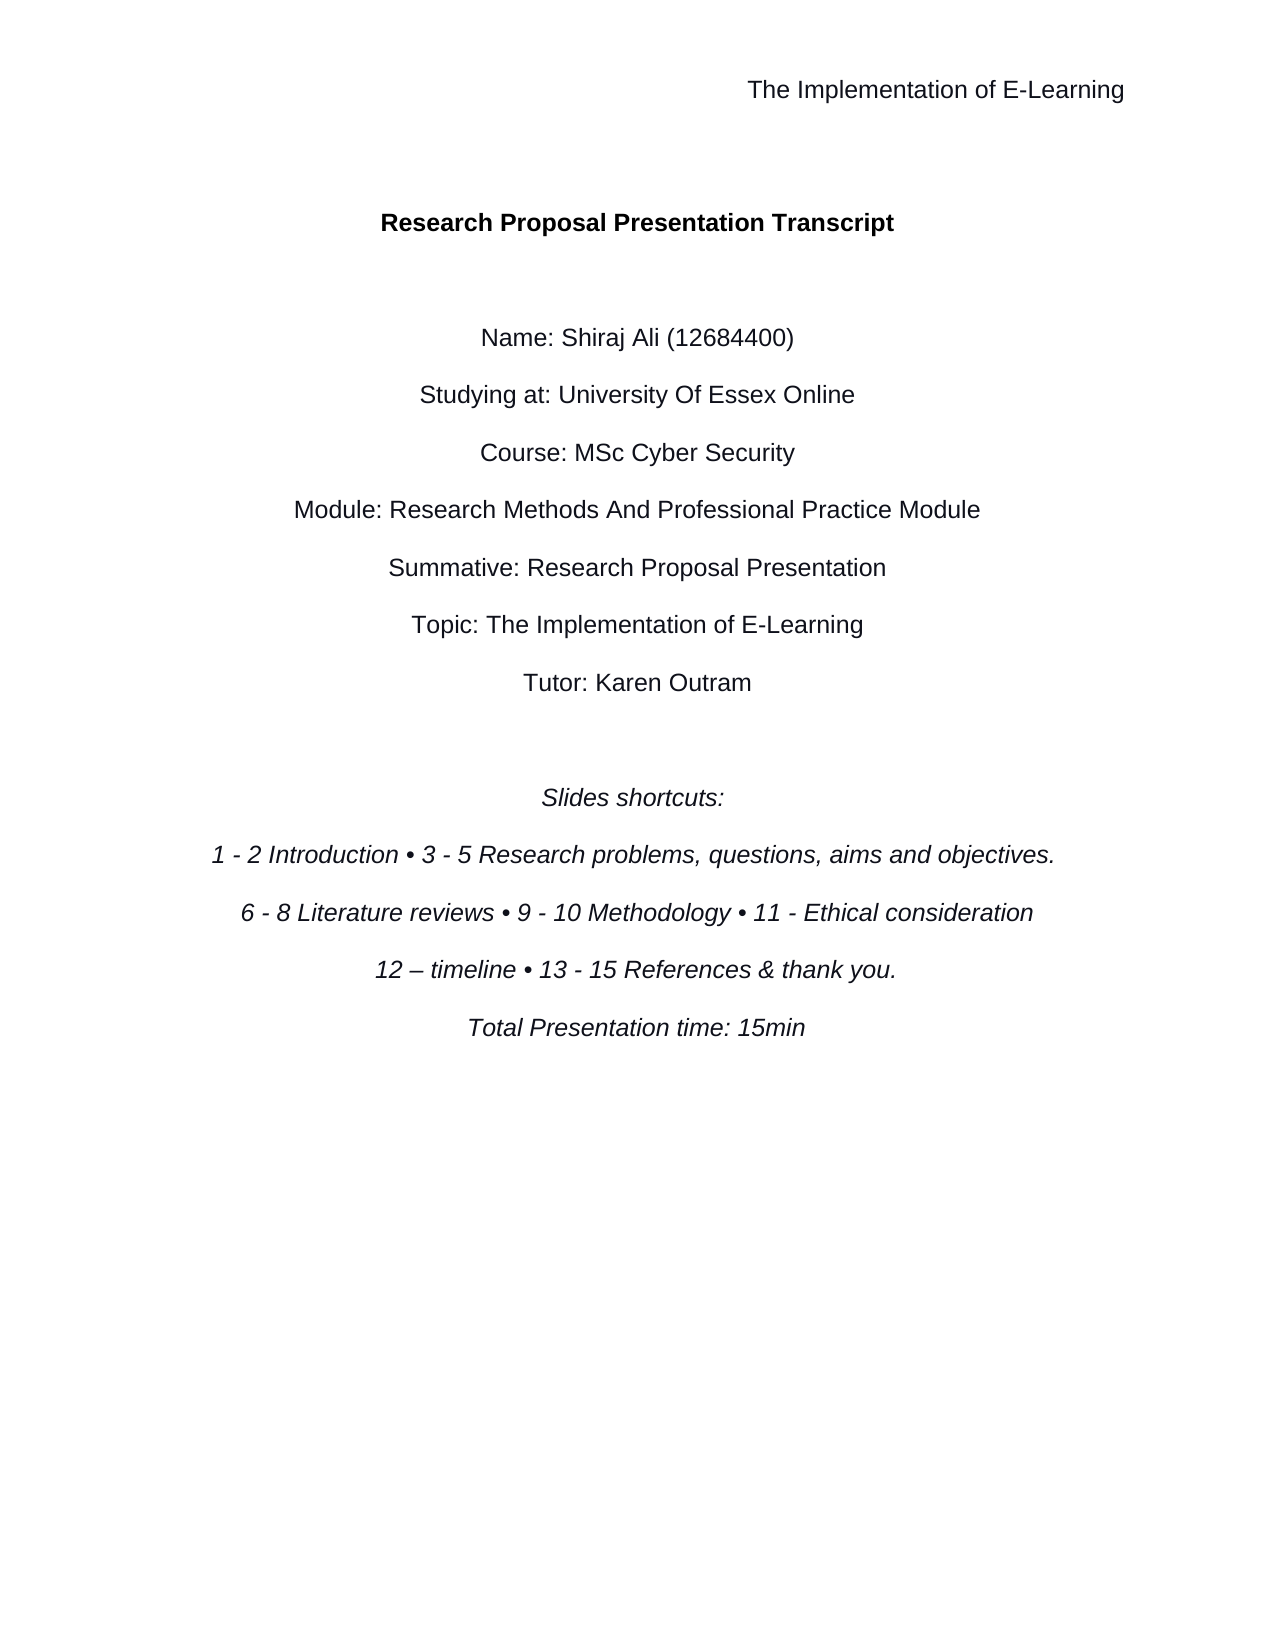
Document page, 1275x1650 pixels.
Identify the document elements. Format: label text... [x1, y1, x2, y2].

text Tutor: Karen Outram [150, 667, 1125, 696]
text Topic: The Implementation of E-Learning [150, 610, 1125, 639]
text Course: MSc Cyber Security [150, 437, 1125, 466]
text Module: Research Methods And Professional Practice Module [150, 495, 1125, 524]
text 12 – timeline • 13 - 15 References & thank you. Total Presentation time: 15min [150, 955, 1125, 1041]
text Studying at: University Of Essex Online [150, 380, 1125, 409]
text Research Proposal Presentation Transcript [150, 207, 1125, 236]
text Slides shortcuts: 1 - 2 Introduction • 3 - 5 Research problems, questions, aims and objectives. 6 - 8 Literature reviews • 9 - 10 Methodology • 11 - Ethical consideration [150, 782, 1125, 926]
text Summative: Research Proposal Presentation [150, 552, 1125, 581]
text Name: Shiraj Ali (12684400) [150, 322, 1125, 351]
